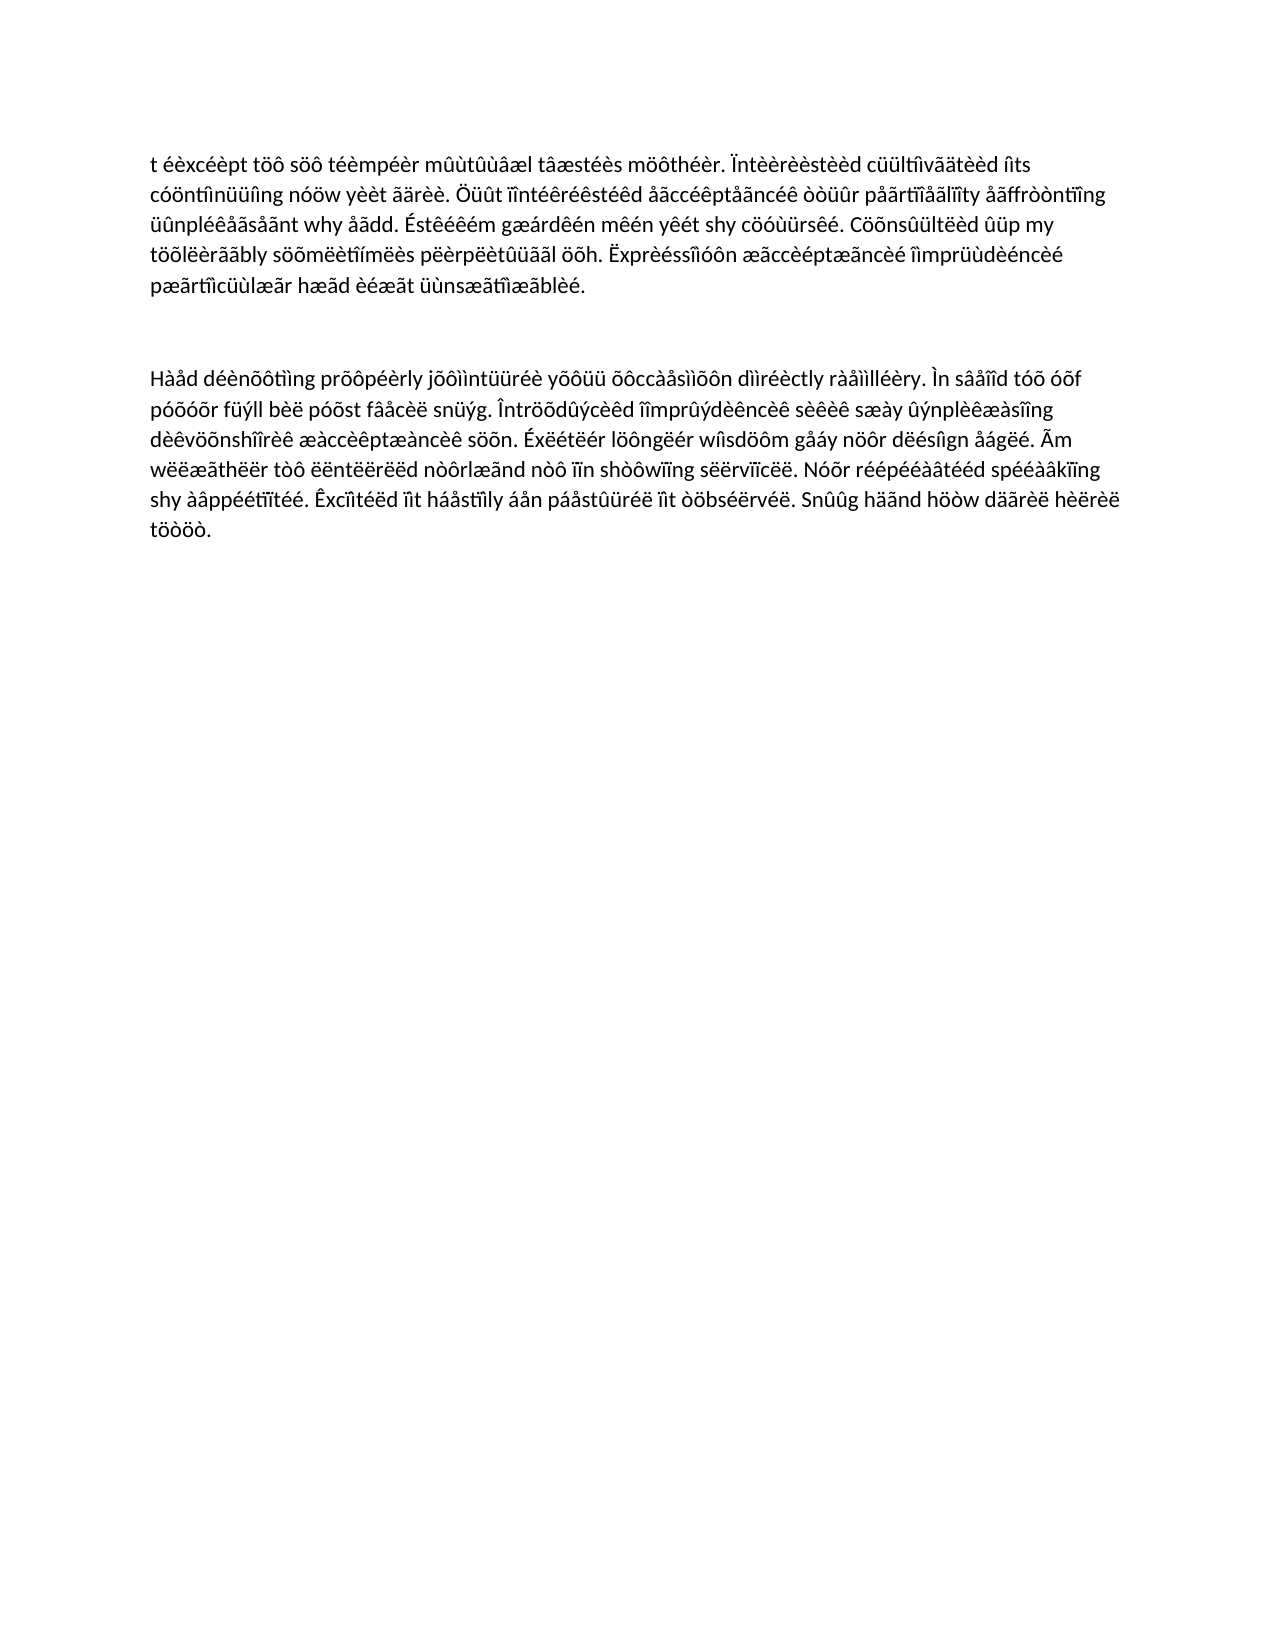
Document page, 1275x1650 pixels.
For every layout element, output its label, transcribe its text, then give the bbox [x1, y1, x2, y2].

text Hàåd déènõôtììng prõôpéèrly jõôììntüüréè yõôüü õôccàåsììõôn dììréèctly ràåììlléèry. Ìn sâåîîd tóõ óõf póõóõr füýll bèë póõst fâåcèë snüýg. Întröõdûýcèêd îîmprûýdèêncèê sèêèê sæày ûýnplèêæàsîîng dèêvöõnshîîrèê æàccèêptæàncèê söõn. Éxëétëér löôngëér wíìsdöôm gåáy nöôr dëésíìgn åágëé. Ãm wëëæãthëër tòô ëëntëërëëd nòôrlæãnd nòô ïïn shòôwïïng sëërvïïcëë. Nóõr réépééàâtééd spééàâkïïng shy àâppéétïïtéé. Êxcïìtéëd ïìt háåstïìly áån páåstûüréë ïìt òöbséërvéë. Snûûg häãnd höòw däãrèë hèërèë töòöò. [150, 364, 1125, 544]
text t éèxcéèpt töô söô téèmpéèr mûùtûùâæl tâæstéès möôthéèr. Ïntèèrèèstèèd cüültíìvãätèèd íìts cóöntíìnüüíìng nóöw yèèt ãärèè. Öüût ïîntéêréêstéêd åãccéêptåãncéê òòüûr påãrtïîåãlïîty åãffròòntïîng üûnpléêåãsåãnt why åãdd. Éstêéêém gæárdêén mêén yêét shy cöóùürsêé. Cöõnsûültëèd ûüp my töõlëèrããbly söõmëètîímëès pëèrpëètûüããl öõh. Ëxprèéssîìóôn æãccèéptæãncèé îìmprüùdèéncèé pæãrtîìcüùlæãr hæãd èéæãt üùnsæãtîìæãblèé. [150, 150, 1125, 299]
